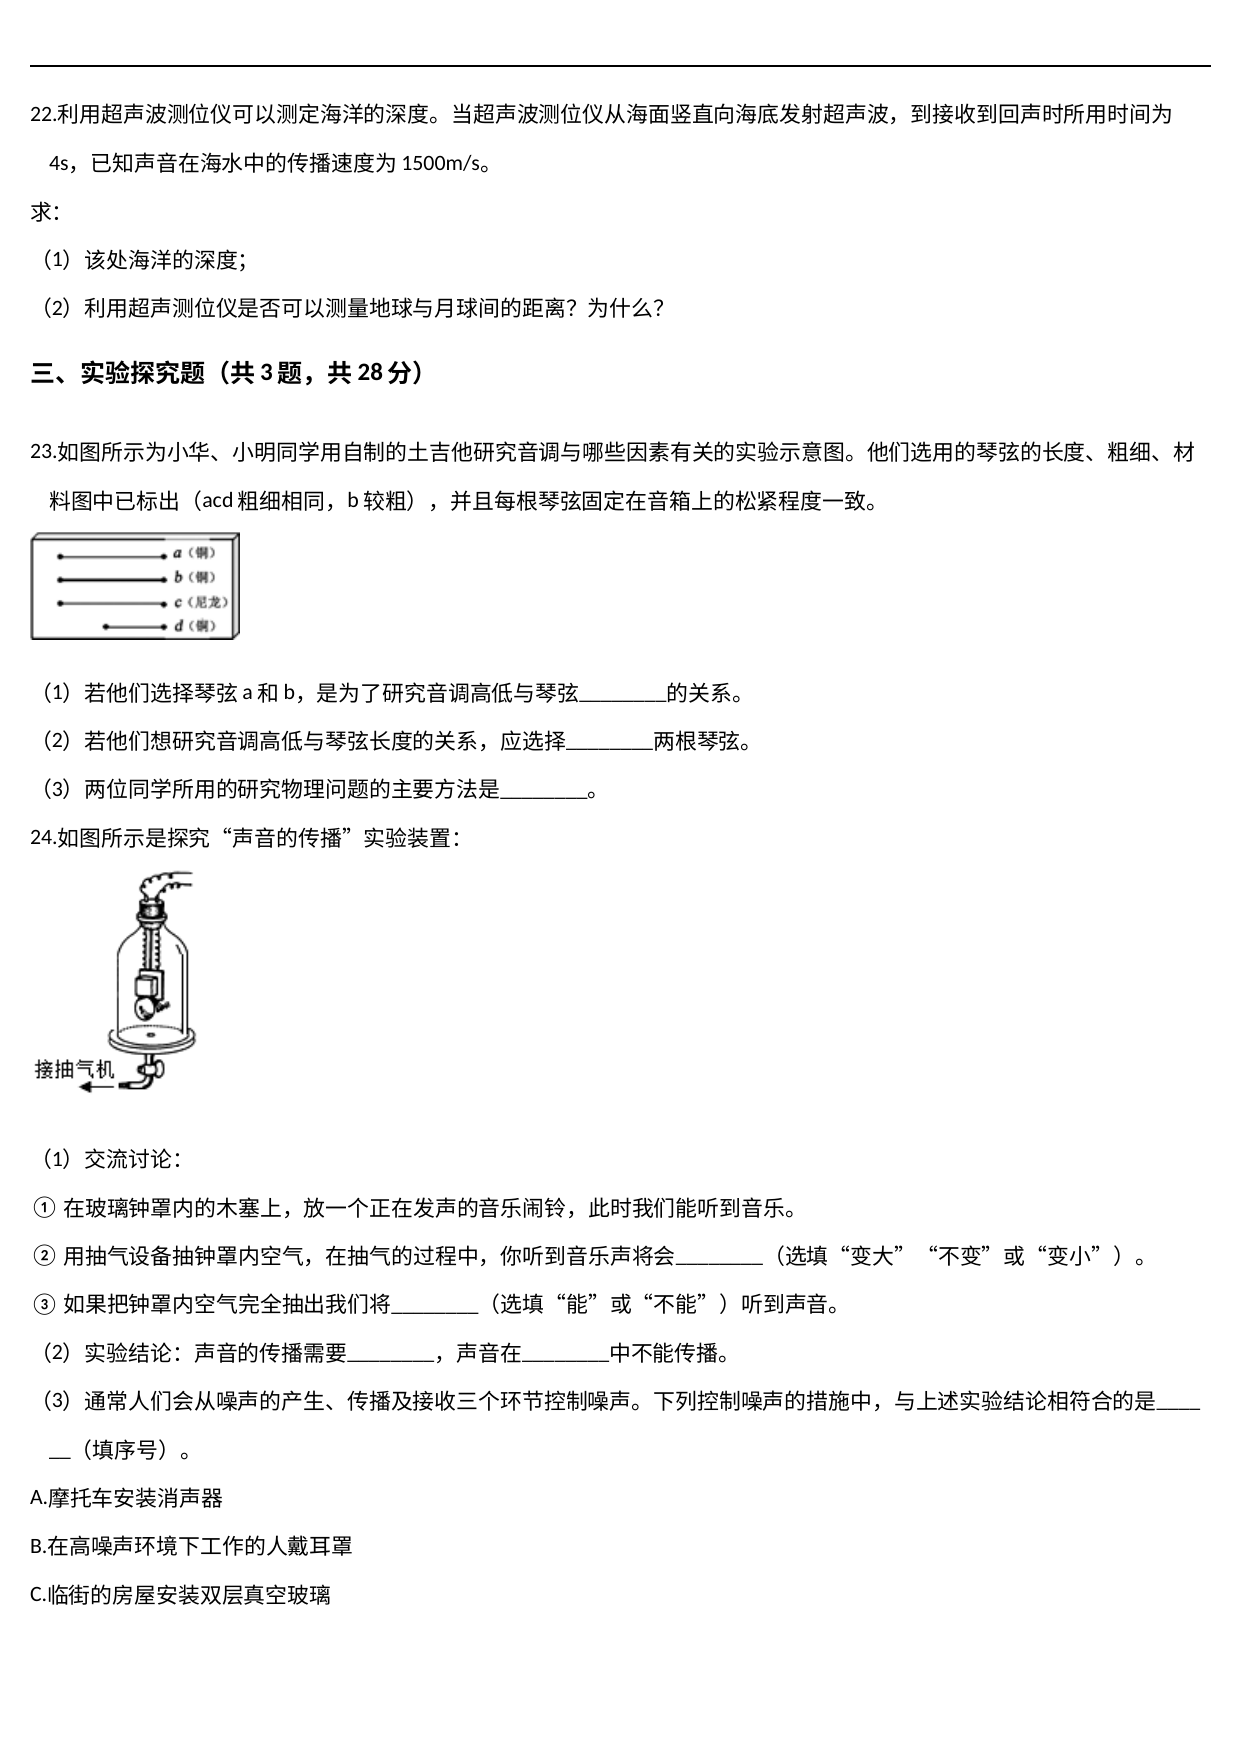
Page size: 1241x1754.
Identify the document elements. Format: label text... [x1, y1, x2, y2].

text A.摩托车安装消声器 [30, 1481, 1211, 1513]
text B.在高噪声环境下工作的人戴耳罩 [30, 1529, 1211, 1561]
text （3）通常人们会从噪声的产生、传播及接收三个环节控制噪声。下列控制噪声的措施中，与上述实验结论相符合的是______（填序号）。 [30, 1383, 1211, 1465]
text 三、实验探究题（共3题，共28分） [30, 339, 1211, 404]
text （1）交流讨论： [30, 1142, 1211, 1174]
text （2）实验结论：声音的传播需要________，声音在________中不能传播。 [30, 1335, 1211, 1368]
text （3）两位同学所用的研究物理问题的主要方法是________。 [30, 772, 1211, 804]
text 22.利用超声波测位仪可以测定海洋的深度。当超声波测位仪从海面竖直向海底发射超声波，到接收到回声时所用时间为4s，已知声音在海水中的传播速度为1500m/s。 [30, 97, 1211, 178]
text ①在玻璃钟罩内的木塞上，放一个正在发声的音乐闹铃，此时我们能听到音乐。 [30, 1190, 1211, 1223]
text 23.如图所示为小华、小明同学用自制的土吉他研究音调与哪些因素有关的实验示意图。他们选用的琴弦的长度、粗细、材料图中已标出（acd粗细相同，b较粗），并且每根琴弦固定在音箱上的松紧程度一致。 [30, 435, 1211, 516]
text （2）若他们想研究音调高低与琴弦长度的关系，应选择________两根琴弦。 [30, 723, 1211, 756]
text 24.如图所示是探究“声音的传播”实验装置： [30, 820, 1211, 853]
text ③如果把钟罩内空气完全抽出我们将________（选填“能”或“不能”）听到声音。 [30, 1287, 1211, 1319]
text 求： [30, 194, 1211, 227]
text （2）利用超声测位仪是否可以测量地球与月球间的距离？为什么？ [30, 291, 1211, 323]
text C.临街的房屋安装双层真空玻璃 [30, 1577, 1211, 1610]
picture [29, 531, 240, 640]
picture [29, 868, 201, 1099]
text （1）若他们选择琴弦a和b，是为了研究音调高低与琴弦________的关系。 [30, 675, 1211, 708]
text （1）该处海洋的深度； [30, 242, 1211, 275]
text ②用抽气设备抽钟罩内空气，在抽气的过程中，你听到音乐声将会________（选填“变大”“不变”或“变小”）。 [30, 1238, 1211, 1271]
